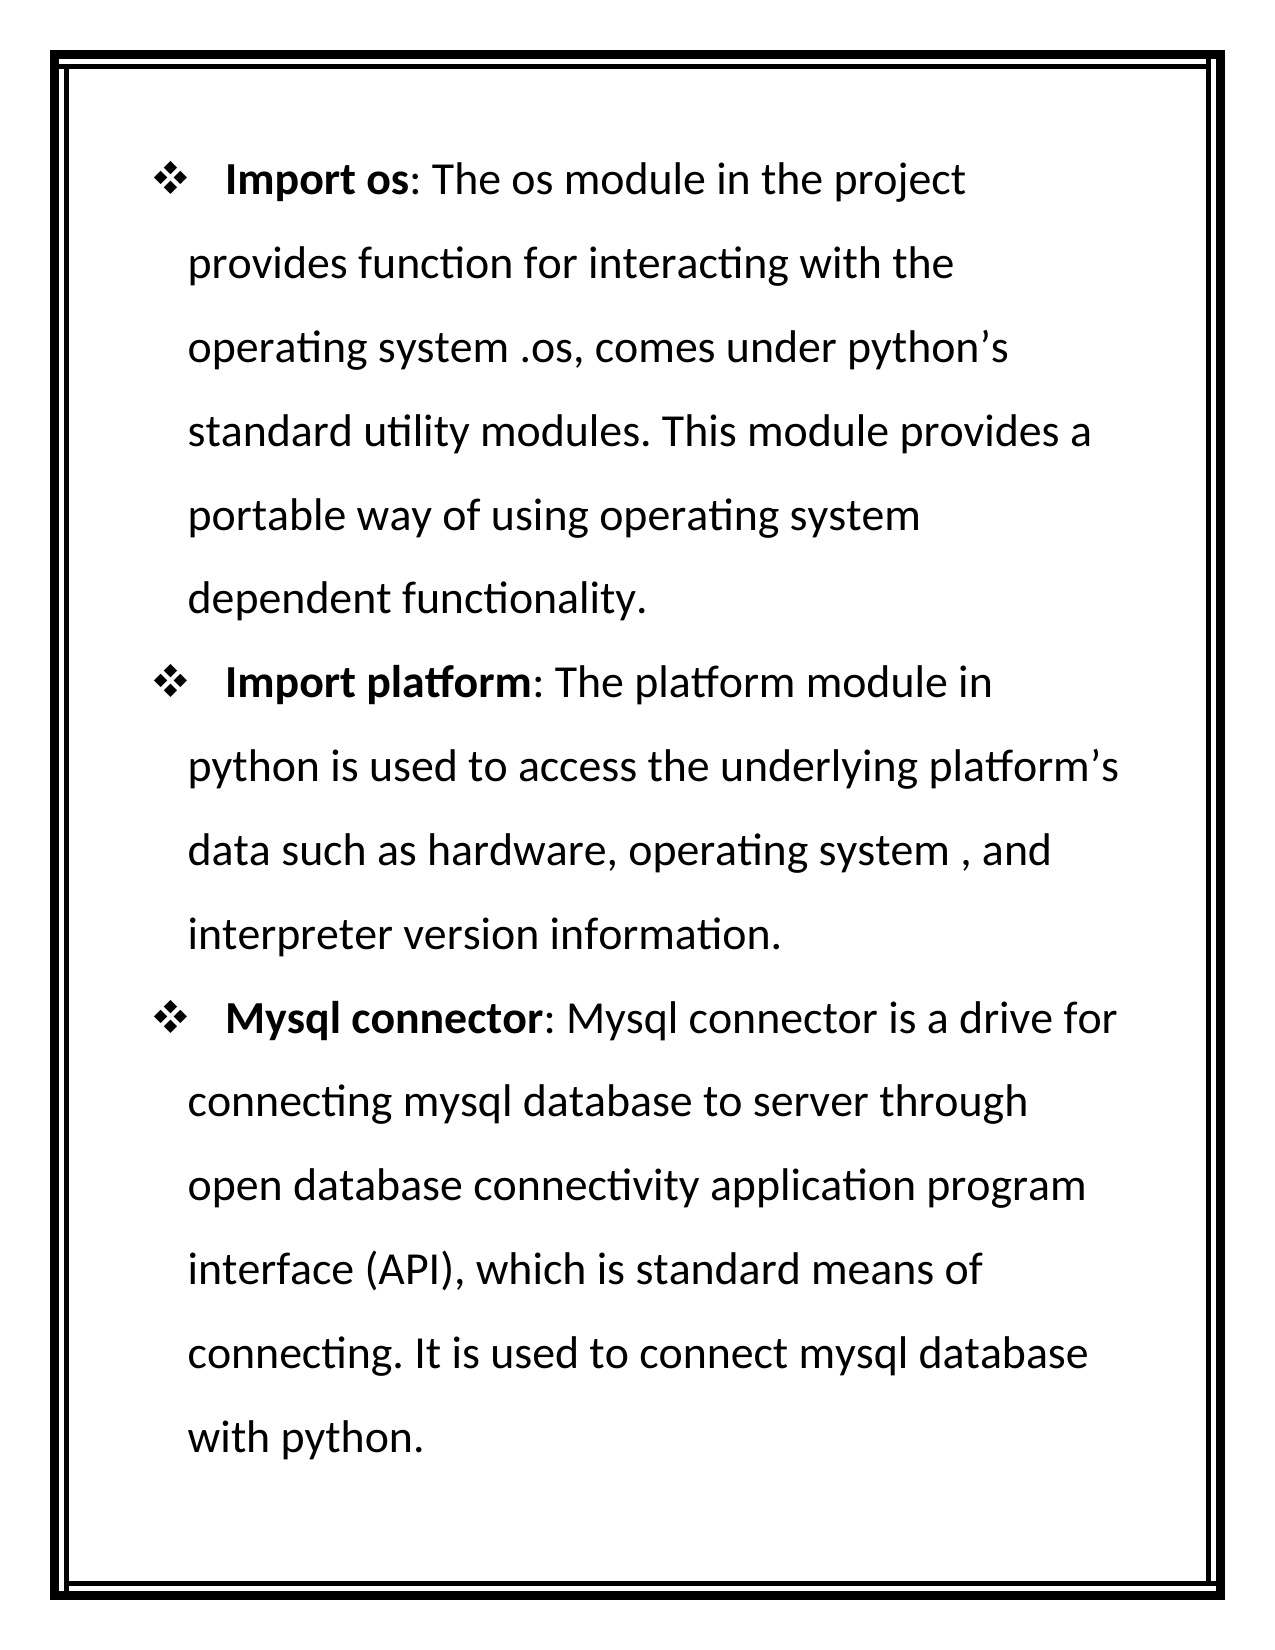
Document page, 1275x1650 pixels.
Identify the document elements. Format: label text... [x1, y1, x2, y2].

list Import os: The os module in the project provides function for interacting with the operating system .os, comes under python’s standard utility modules. This module provides a portable way of using operating system dependent functionality. [150, 150, 1125, 625]
list Import platform: The platform module in python is used to access the underlying platform’s data such as hardware, operating system , and interpreter version information. [150, 653, 1125, 961]
list Mysql connector: Mysql connector is a drive for connecting mysql database to server through open database connectivity application program interface (API), which is standard means of connecting. It is used to connect mysql database with python. [150, 988, 1125, 1464]
